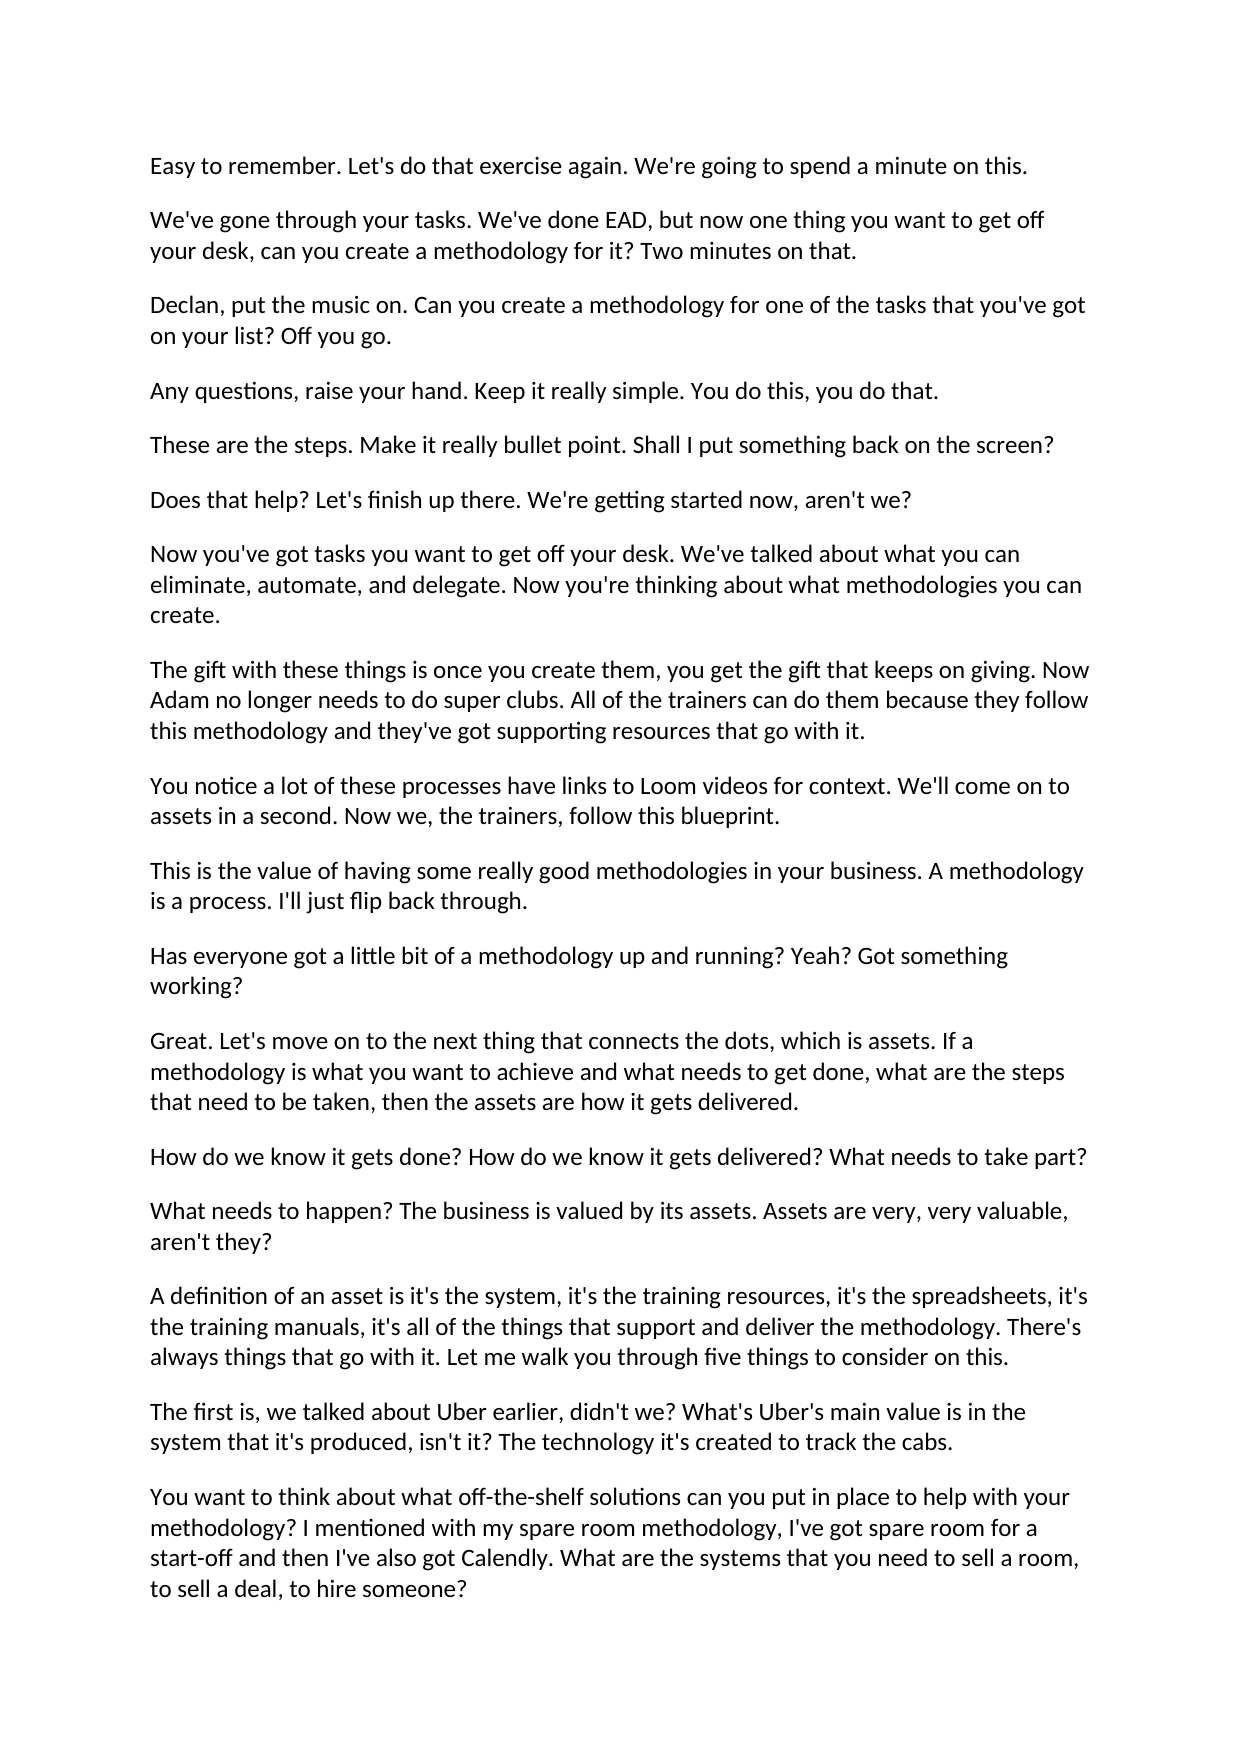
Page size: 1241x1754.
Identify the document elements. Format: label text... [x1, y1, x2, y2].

text Declan, put the music on. Can you create a methodology for one of the tasks that you've got on your list? Off you go. [150, 290, 1090, 351]
text How do we know it gets done? How do we know it gets delivered? What needs to take part? [150, 1141, 1090, 1171]
text You want to think about what off-the-shelf solutions can you put in place to help with your methodology? I mentioned with my spare room methodology, I've got spare room for a start-off and then I've also got Calendly. What are the systems that you need to sell a room, to sell a deal, to hire someone? [150, 1481, 1090, 1603]
text Easy to remember. Let's do that exercise again. We're going to spend a minute on this. [150, 150, 1090, 181]
text These are the steps. Make it really bullet point. Shall I put something back on the screen? [150, 429, 1090, 460]
text Any questions, raise your hand. Keep it really simple. You do this, you do that. [150, 375, 1090, 405]
text You notice a lot of these processes have links to Loom videos for context. We'll come on to assets in a second. Now we, the trainers, follow this blueprint. [150, 770, 1090, 831]
text Has everyone got a little bit of a methodology up and running? Yeah? Got something working? [150, 940, 1090, 1001]
text We've gone through your tasks. We've done EAD, but now one thing you want to get off your desk, can you create a methodology for it? Two minutes on that. [150, 204, 1090, 266]
text The gift with these things is once you create them, you get the gift that keeps on giving. Now Adam no longer needs to do super clubs. All of the trainers can do them because they follow this methodology and they've got supporting resources that go with it. [150, 654, 1090, 746]
text Great. Let's move on to the next thing that connects the dots, which is assets. If a methodology is what you want to achieve and what needs to get done, what are the steps that need to be taken, then the assets are how it gets delivered. [150, 1025, 1090, 1117]
text This is the value of having some really good methodologies in your business. A methodology is a process. I'll just flip back through. [150, 855, 1090, 916]
text Does that help? Let's finish up there. We're getting started now, aren't we? [150, 484, 1090, 514]
text What needs to happen? The business is valued by its assets. Assets are very, very valuable, aren't they? [150, 1195, 1090, 1256]
text A definition of an asset is it's the system, it's the training resources, it's the spreadsheets, it's the training manuals, it's all of the things that support and deliver the methodology. There's always things that go with it. Let me walk you through five things to consider on this. [150, 1280, 1090, 1372]
text The first is, we talked about Uber earlier, didn't we? What's Uber's main value is in the system that it's produced, isn't it? The technology it's created to track the cabs. [150, 1396, 1090, 1457]
text Now you've got tasks you want to get off your desk. We've talked about what you can eliminate, automate, and delegate. Now you're thinking about what methodologies you can create. [150, 538, 1090, 630]
